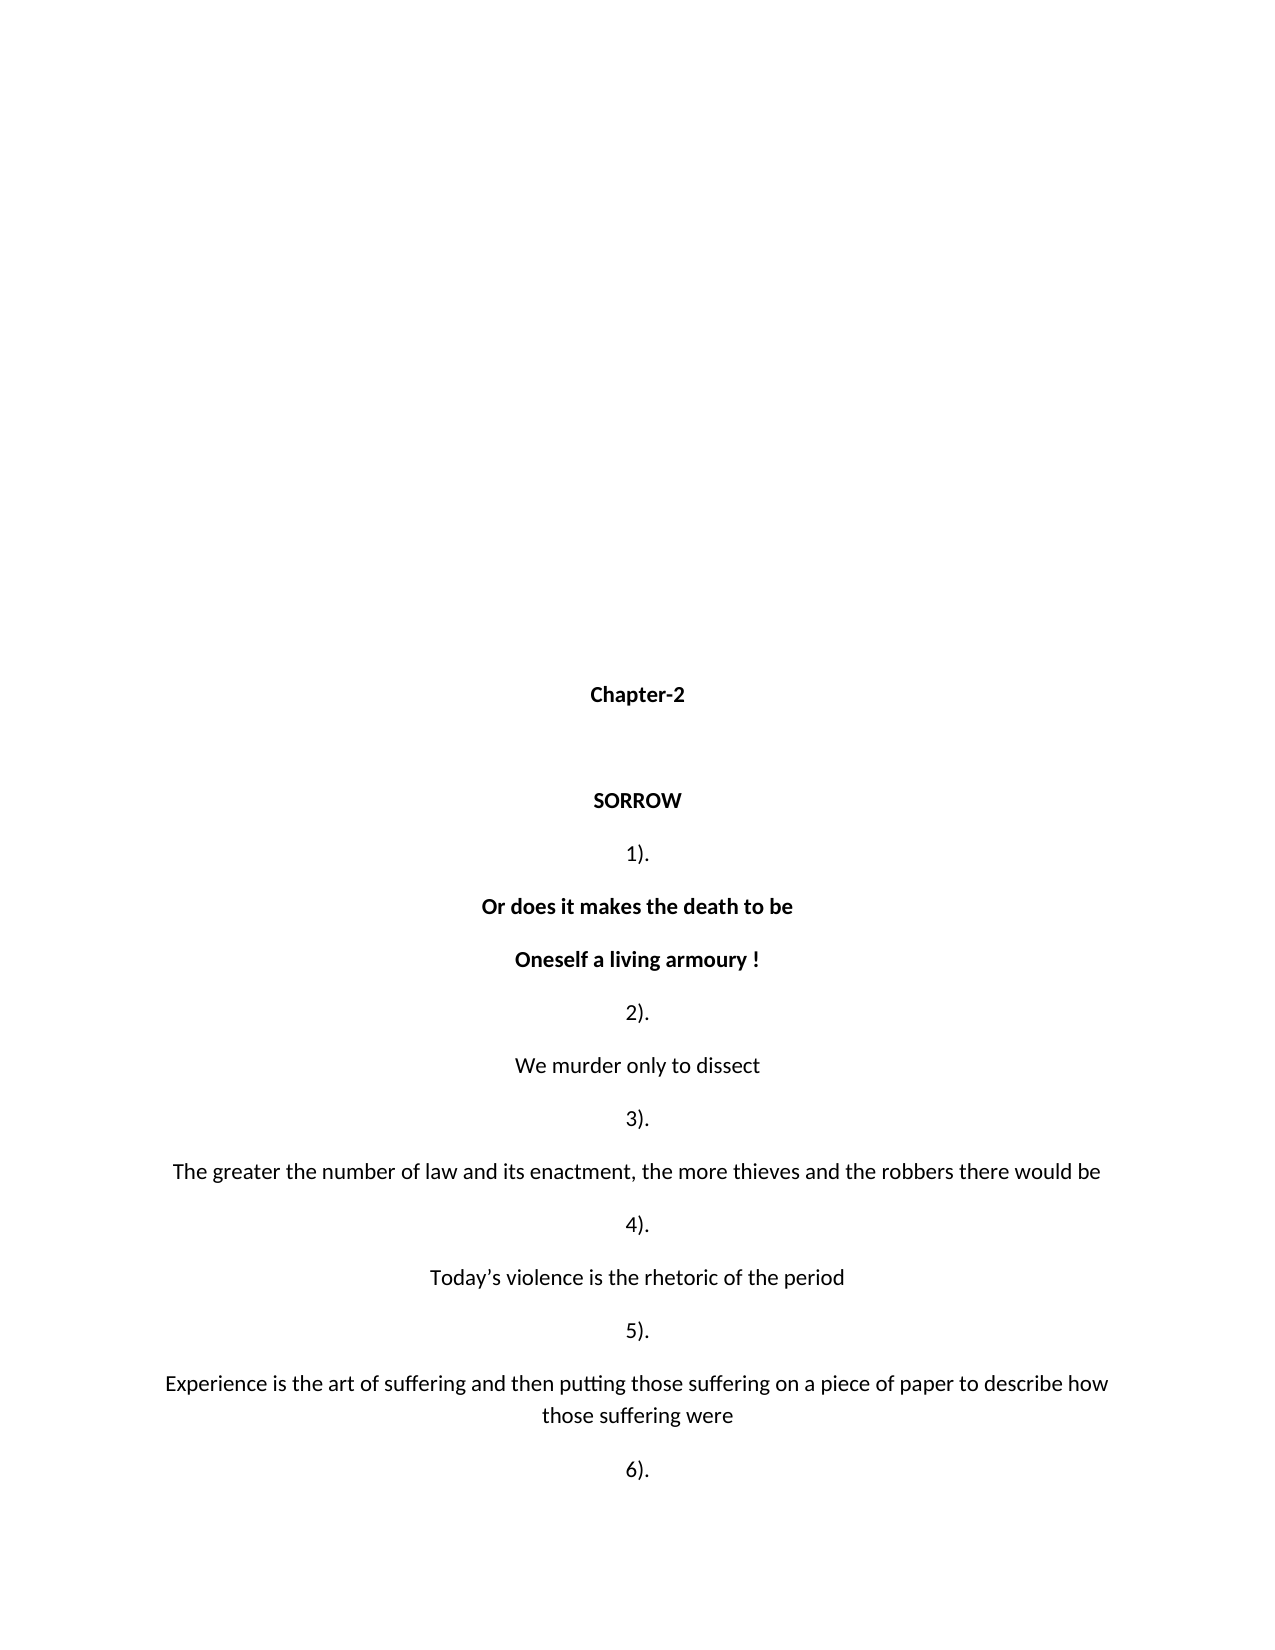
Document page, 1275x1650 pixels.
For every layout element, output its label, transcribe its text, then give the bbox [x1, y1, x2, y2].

text 6). [150, 1455, 1125, 1483]
text 5). [150, 1316, 1125, 1344]
text Experience is the art of suffering and then putting those suffering on a piece of paper to describe how those suffering were [150, 1369, 1125, 1430]
text Oneself a living armoury ! [150, 945, 1125, 973]
text Or does it makes the death to be [150, 892, 1125, 920]
text SORROW [150, 786, 1125, 814]
text Chapter-2 [150, 680, 1125, 708]
text 4). [150, 1210, 1125, 1238]
text The greater the number of law and its enactment, the more thieves and the robbers there would be [150, 1157, 1125, 1185]
text We murder only to dissect [150, 1051, 1125, 1079]
text 3). [150, 1104, 1125, 1132]
text 2). [150, 998, 1125, 1026]
text 1). [150, 839, 1125, 867]
text Today’s violence is the rhetoric of the period [150, 1263, 1125, 1291]
